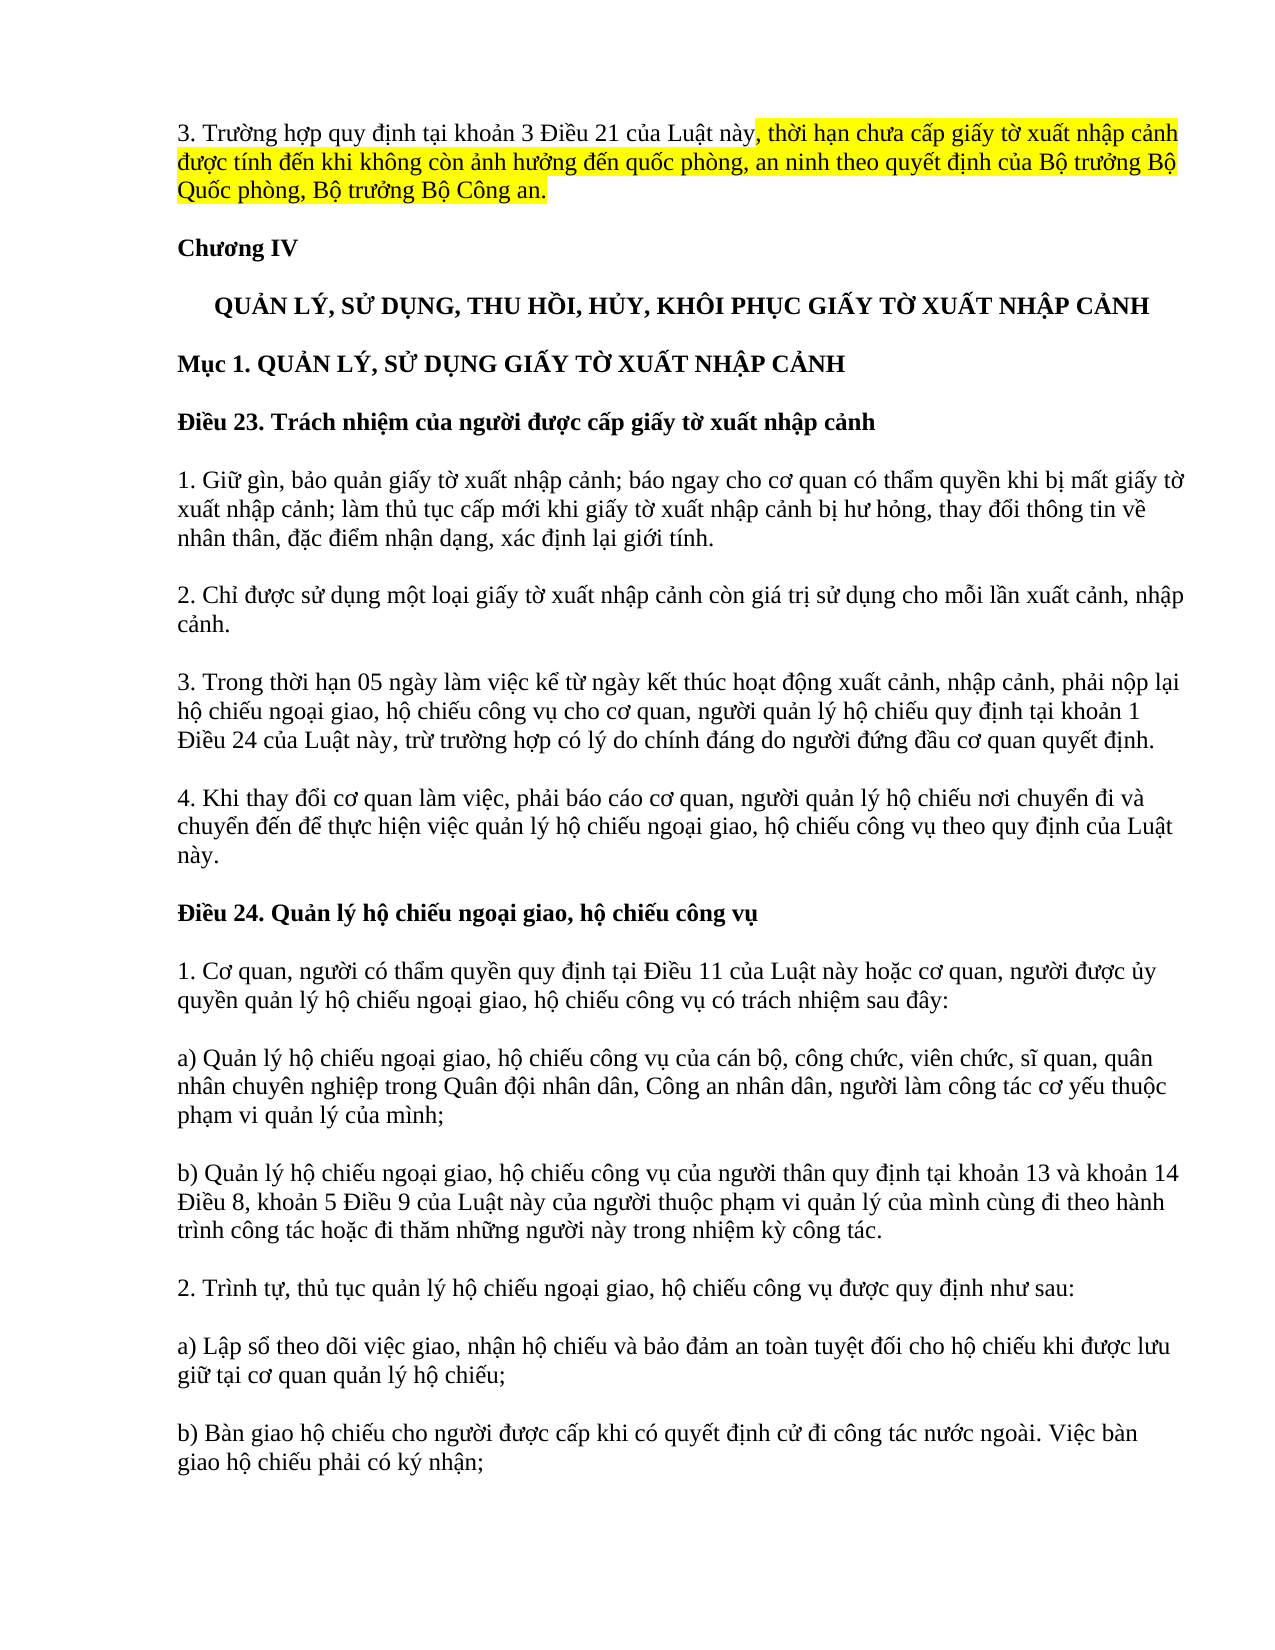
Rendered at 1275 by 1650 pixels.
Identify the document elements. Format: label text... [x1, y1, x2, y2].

text Chương IV [177, 233, 1186, 262]
text a) Quản lý hộ chiếu ngoại giao, hộ chiếu công vụ của cán bộ, công chức, viên chức, sĩ quan, quân nhân chuyên nghiệp trong Quân đội nhân dân, Công an nhân dân, người làm công tác cơ yếu thuộc phạm vi quản lý của mình; [177, 1043, 1186, 1129]
text a) Lập sổ theo dõi việc giao, nhận hộ chiếu và bảo đảm an toàn tuyệt đối cho hộ chiếu khi được lưu giữ tại cơ quan quản lý hộ chiếu; [177, 1331, 1186, 1389]
text QUẢN LÝ, SỬ DỤNG, THU HỒI, HỦY, KHÔI PHỤC GIẤY TỜ XUẤT NHẬP CẢNH [177, 291, 1186, 320]
text 1. Giữ gìn, bảo quản giấy tờ xuất nhập cảnh; báo ngay cho cơ quan có thẩm quyền khi bị mất giấy tờ xuất nhập cảnh; làm thủ tục cấp mới khi giấy tờ xuất nhập cảnh bị hư hỏng, thay đổi thông tin về nhân thân, đặc điểm nhận dạng, xác định lại giới tính. [177, 465, 1186, 551]
text b) Bàn giao hộ chiếu cho người được cấp khi có quyết định cử đi công tác nước ngoài. Việc bàn giao hộ chiếu phải có ký nhận; [177, 1418, 1186, 1476]
text Điều 23. Trách nhiệm của người được cấp giấy tờ xuất nhập cảnh [177, 407, 1186, 436]
text Mục 1. QUẢN LÝ, SỬ DỤNG GIẤY TỜ XUẤT NHẬP CẢNH [177, 349, 1186, 378]
text 3. Trong thời hạn 05 ngày làm việc kể từ ngày kết thúc hoạt động xuất cảnh, nhập cảnh, phải nộp lại hộ chiếu ngoại giao, hộ chiếu công vụ cho cơ quan, người quản lý hộ chiếu quy định tại khoản 1 Điều 24 của Luật này, trừ trường hợp có lý do chính đáng do người đứng đầu cơ quan quyết định. [177, 667, 1186, 753]
text 2. Chỉ được sử dụng một loại giấy tờ xuất nhập cảnh còn giá trị sử dụng cho mỗi lần xuất cảnh, nhập cảnh. [177, 581, 1186, 638]
text 4. Khi thay đổi cơ quan làm việc, phải báo cáo cơ quan, người quản lý hộ chiếu nơi chuyển đi và chuyển đến để thực hiện việc quản lý hộ chiếu ngoại giao, hộ chiếu công vụ theo quy định của Luật này. [177, 783, 1186, 869]
text 3. Trường hợp quy định tại khoản 3 Điều 21 của Luật này, thời hạn chưa cấp giấy tờ xuất nhập cảnh được tính đến khi không còn ảnh hưởng đến quốc phòng, an ninh theo quyết định của Bộ trưởng Bộ Quốc phòng, Bộ trưởng Bộ Công an. [547, 118, 1186, 204]
text 3. Trường hợp quy định tại khoản 3 Điều 21 của Luật này, thời hạn chưa cấp giấy tờ xuất nhập cảnh được tính đến khi không còn ảnh hưởng đến quốc phòng, an ninh theo quyết định của Bộ trưởng Bộ Quốc phòng, Bộ trưởng Bộ Công an. [177, 118, 755, 147]
text 1. Cơ quan, người có thẩm quyền quy định tại Điều 11 của Luật này hoặc cơ quan, người được ủy quyền quản lý hộ chiếu ngoại giao, hộ chiếu công vụ có trách nhiệm sau đây: [177, 956, 1186, 1013]
text 2. Trình tự, thủ tục quản lý hộ chiếu ngoại giao, hộ chiếu công vụ được quy định như sau: [177, 1273, 1186, 1302]
text Điều 24. Quản lý hộ chiếu ngoại giao, hộ chiếu công vụ [177, 898, 1186, 927]
text b) Quản lý hộ chiếu ngoại giao, hộ chiếu công vụ của người thân quy định tại khoản 13 và khoản 14 Điều 8, khoản 5 Điều 9 của Luật này của người thuộc phạm vi quản lý của mình cùng đi theo hành trình công tác hoặc đi thăm những người này trong nhiệm kỳ công tác. [177, 1158, 1186, 1244]
